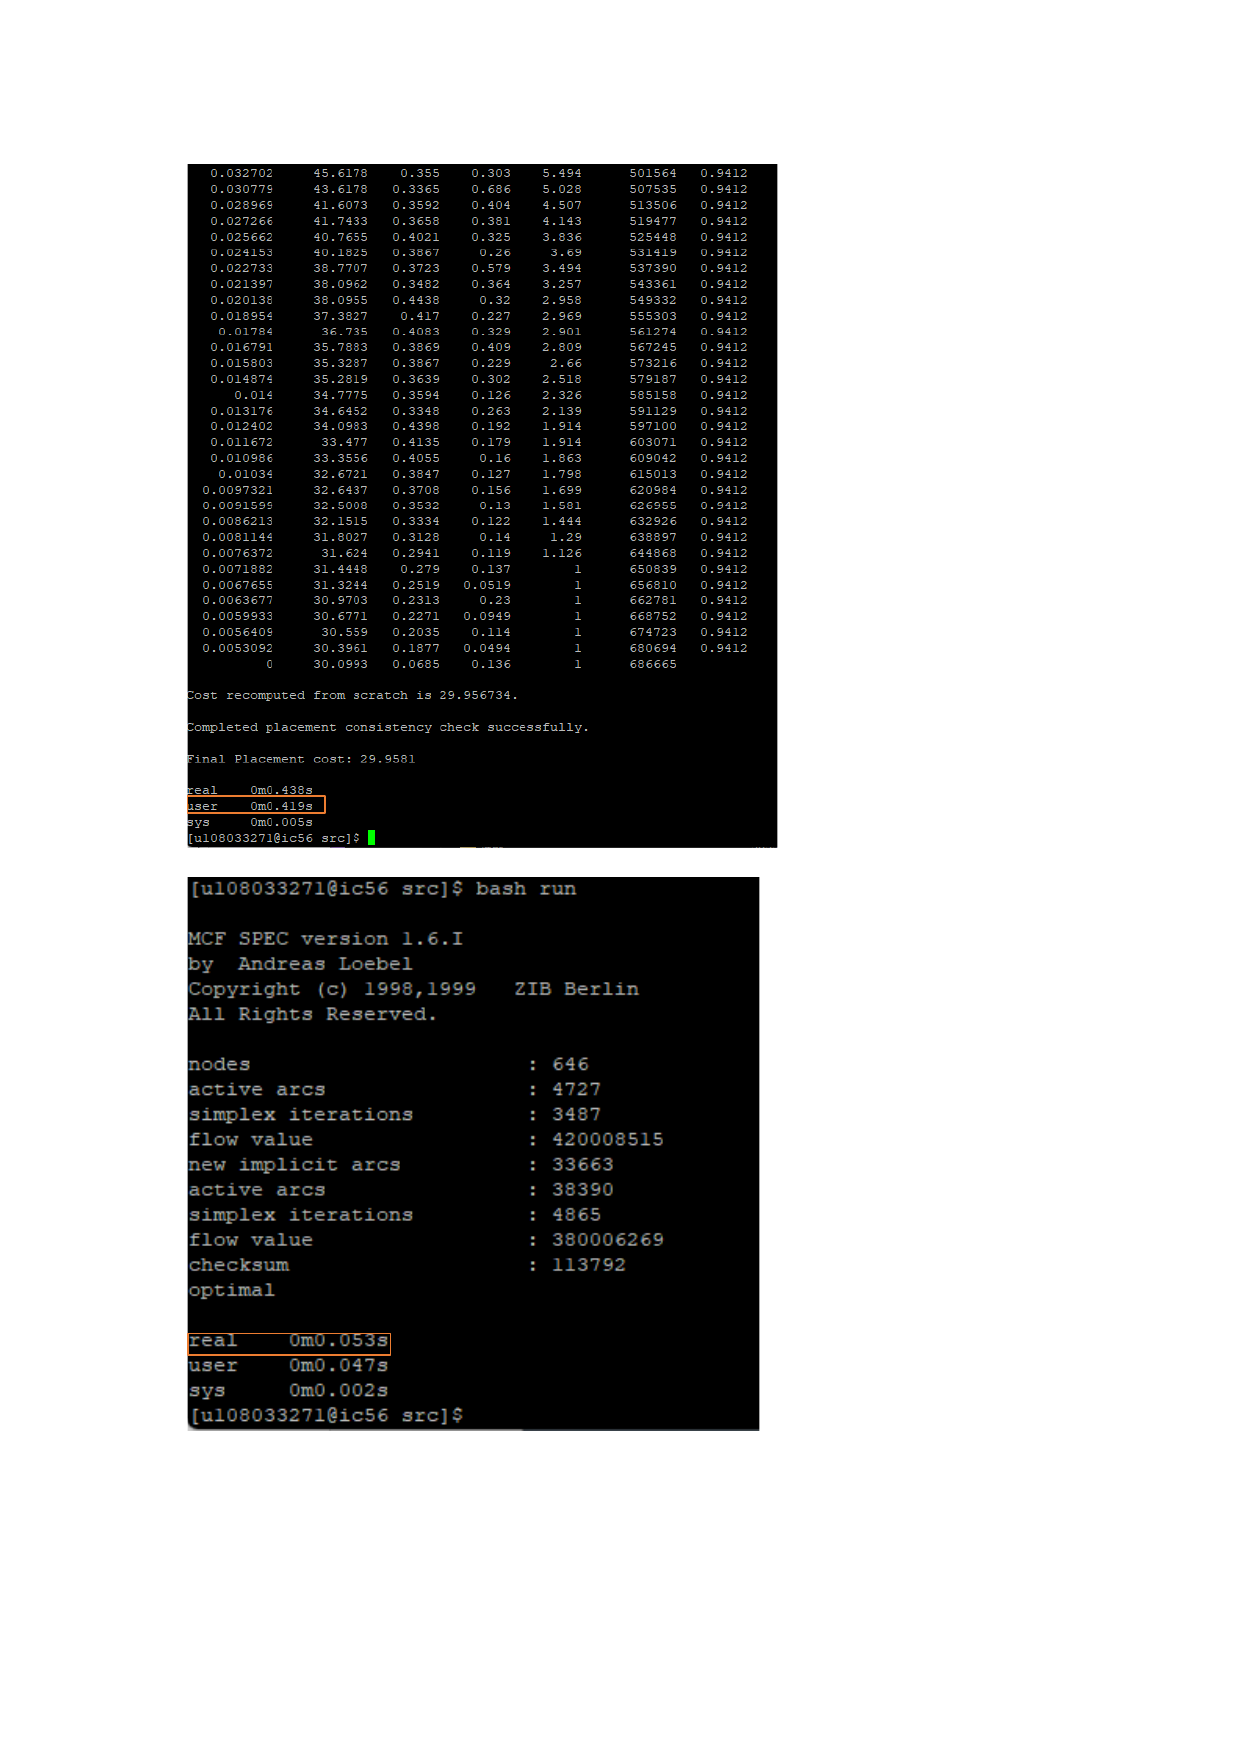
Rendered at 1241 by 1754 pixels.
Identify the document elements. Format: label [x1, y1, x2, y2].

picture [187, 164, 778, 848]
picture [189, 1334, 390, 1354]
picture [188, 797, 324, 812]
picture [187, 877, 760, 1431]
